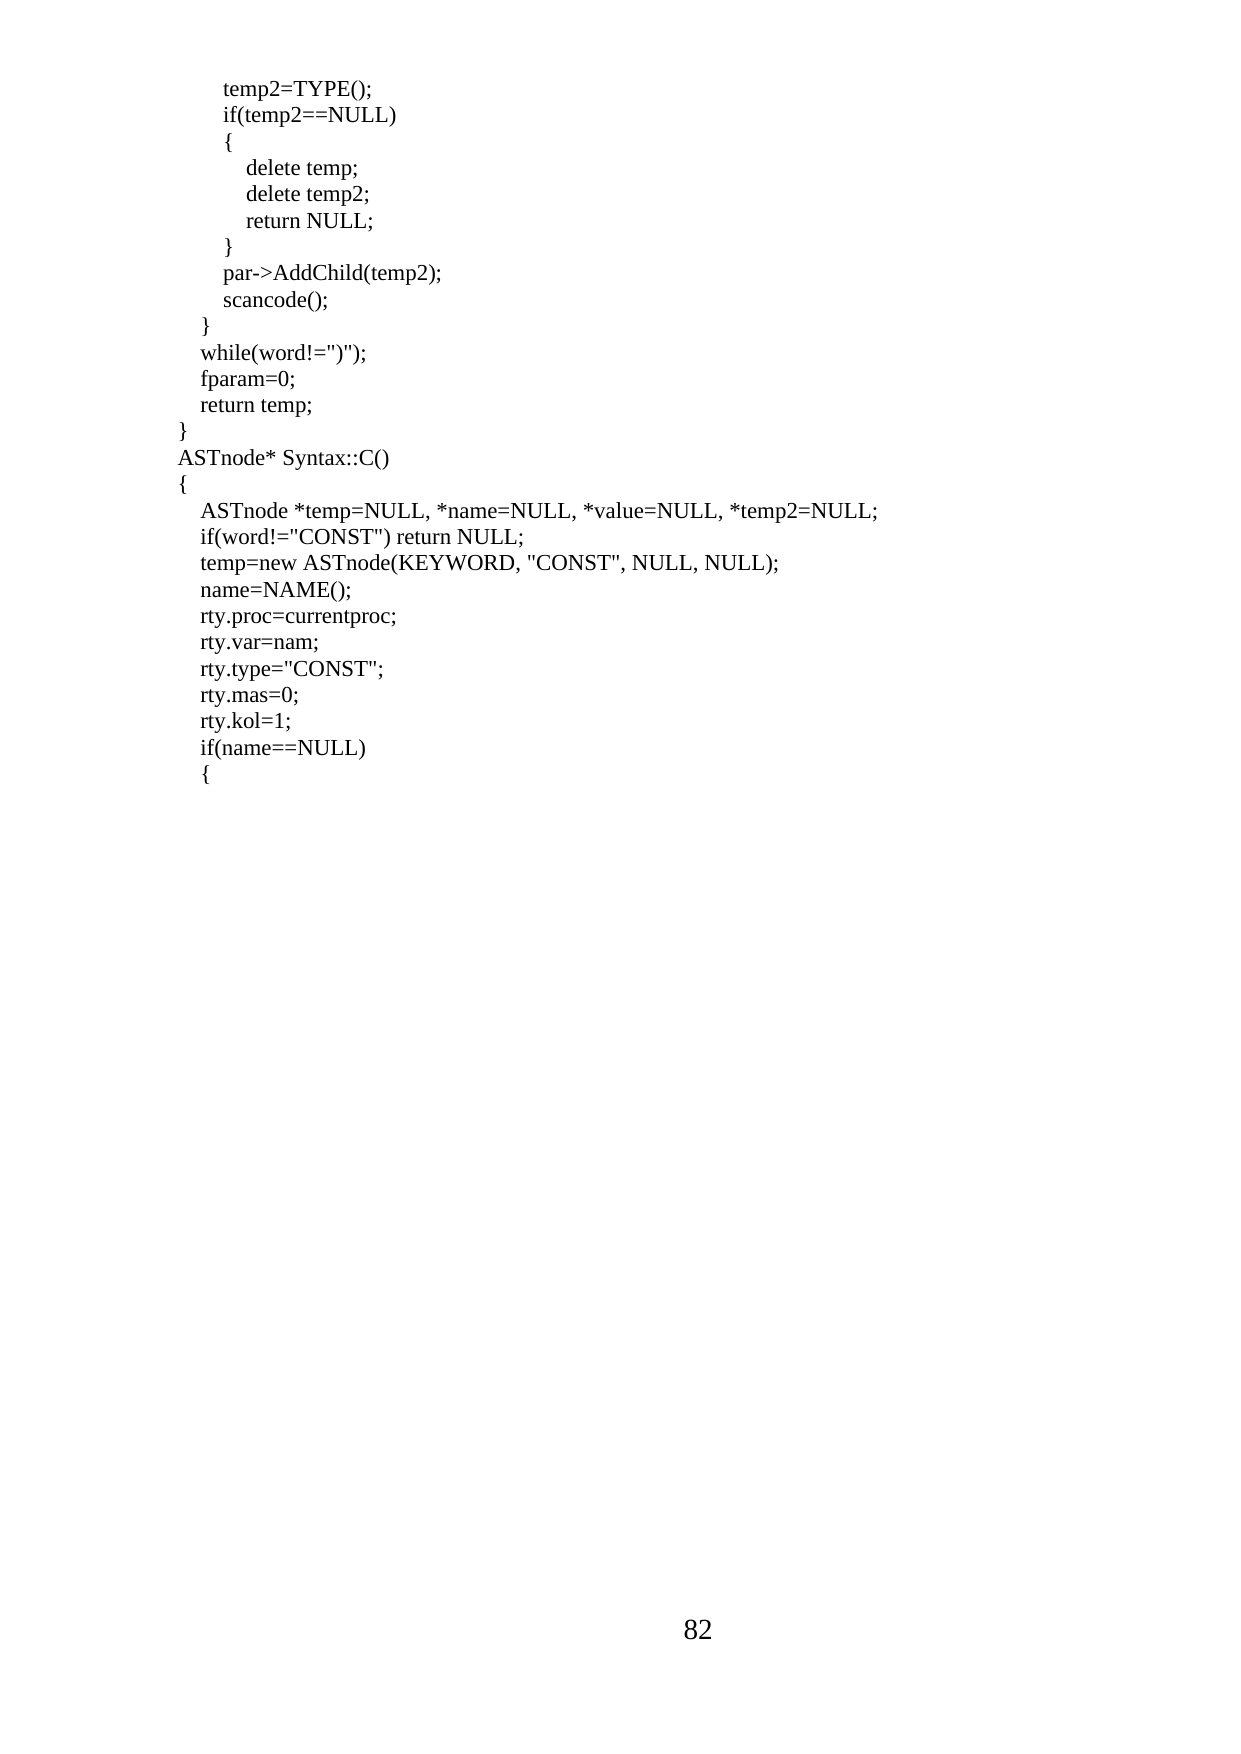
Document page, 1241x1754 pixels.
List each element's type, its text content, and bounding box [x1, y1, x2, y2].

text rty.mas=0; [177, 681, 1152, 707]
text rty.kol=1; [177, 707, 1152, 734]
text { [177, 760, 1152, 787]
text if(word!="CONST") return NULL; [177, 523, 1152, 549]
text } [177, 233, 1152, 259]
text name=NAME(); [177, 576, 1152, 602]
text if(temp2==NULL) [177, 101, 1152, 128]
text temp2=TYPE(); [177, 75, 1152, 101]
text delete temp2; [177, 180, 1152, 207]
text while(word!=")"); [177, 338, 1152, 365]
text temp=new ASTnode(KEYWORD, "CONST", NULL, NULL); [177, 549, 1152, 576]
text { [177, 128, 1152, 154]
text { [177, 470, 1152, 497]
text ASTnode* Syntax::C() [177, 444, 1152, 470]
text rty.var=nam; [177, 628, 1152, 655]
text if(name==NULL) [177, 734, 1152, 760]
text ASTnode *temp=NULL, *name=NULL, *value=NULL, *temp2=NULL; [177, 497, 1152, 523]
text } [177, 418, 1152, 444]
text return temp; [177, 391, 1152, 418]
text return NULL; [177, 207, 1152, 233]
text delete temp; [177, 154, 1152, 180]
text rty.proc=currentproc; [177, 602, 1152, 628]
text rty.type="CONST"; [177, 655, 1152, 681]
text } [177, 312, 1152, 338]
text fparam=0; [177, 365, 1152, 391]
text par->AddChild(temp2); [177, 259, 1152, 286]
text scancode(); [177, 286, 1152, 312]
